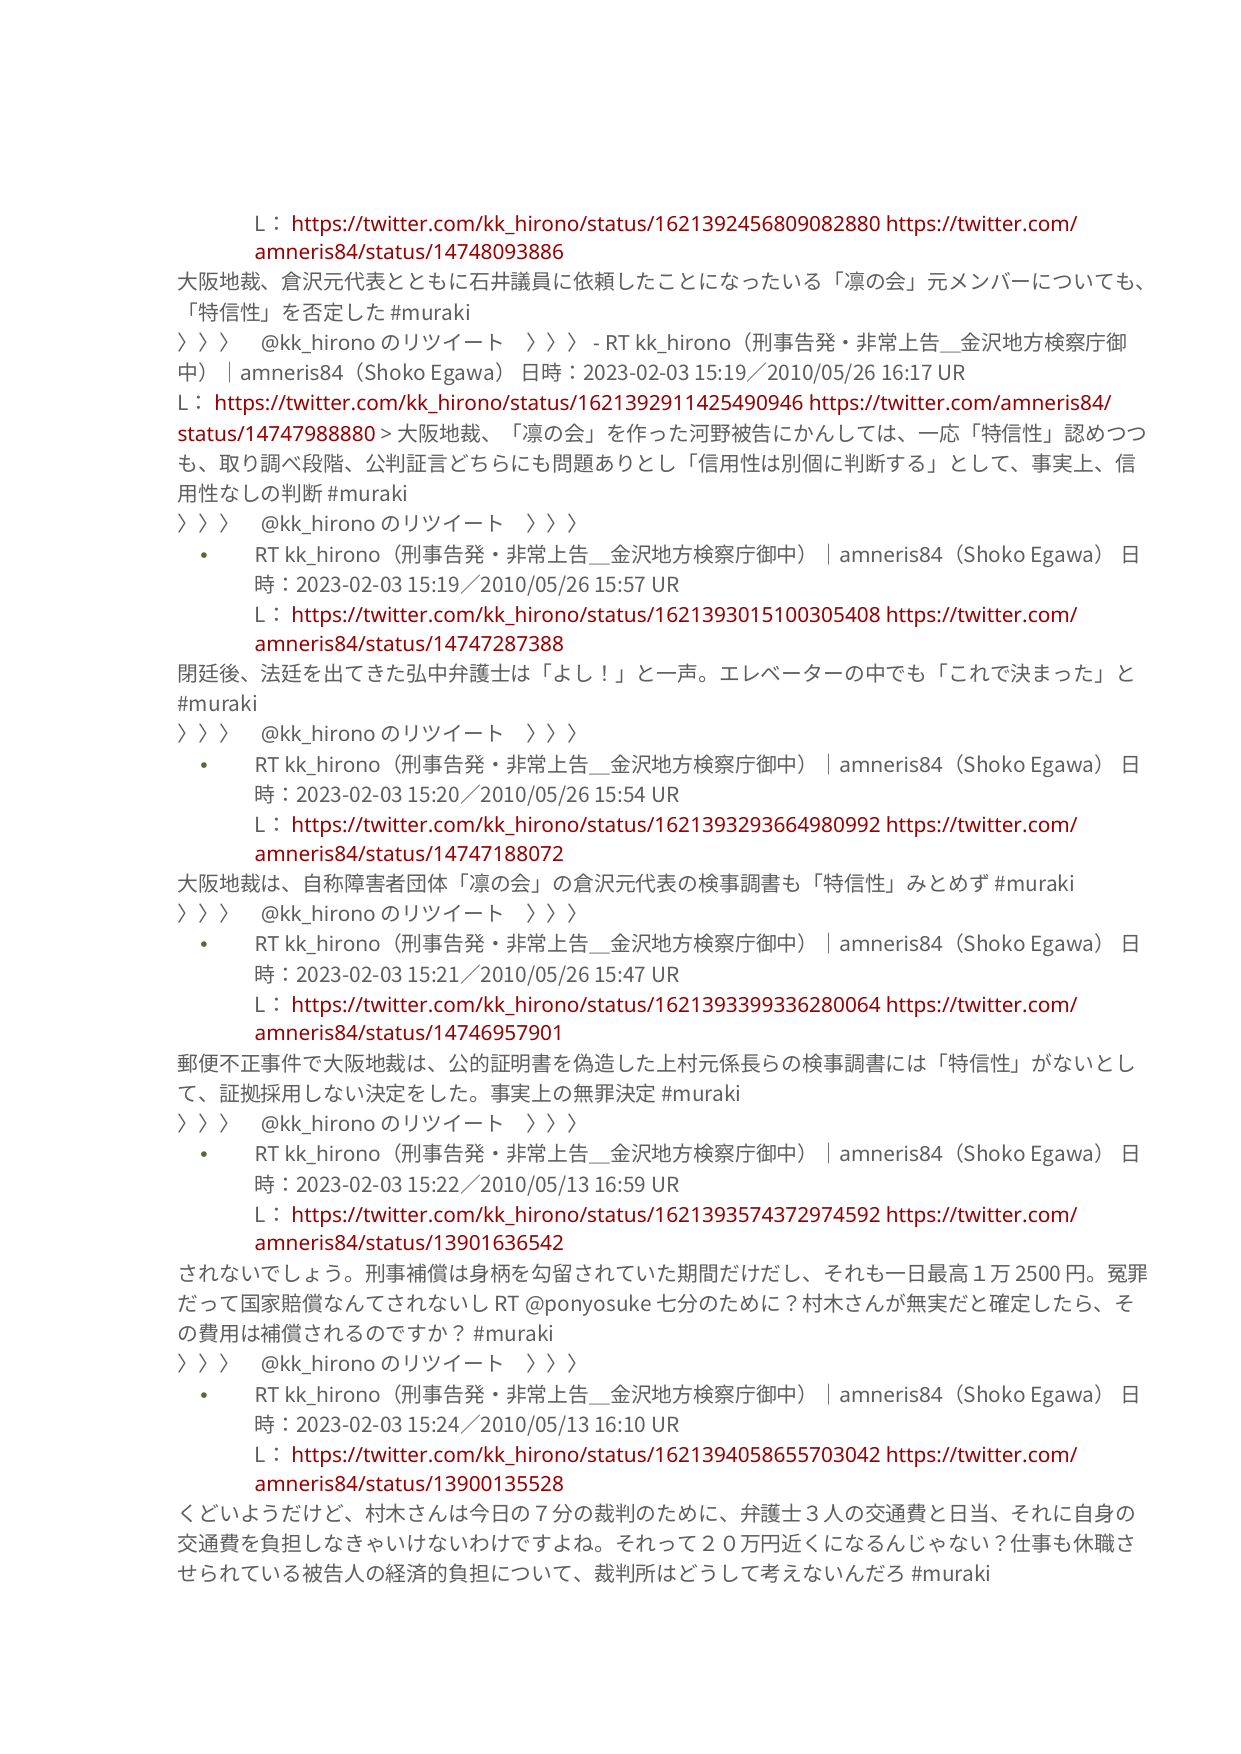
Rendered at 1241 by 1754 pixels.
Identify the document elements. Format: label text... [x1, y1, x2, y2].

list RT kk_hirono（刑事告発・非常上告＿金沢地方検察庁御中）｜amneris84（Shoko Egawa） 日時：2023-02-03 15:21／2010/05/26 15:47 URL： https://twitter.com/kk_hirono/status/1621393399336280064 https://twitter.com/amneris84/status/14746957901 [200, 928, 1152, 1047]
text 〉〉〉 @kk_hironoのリツイート 〉〉〉 [177, 897, 1152, 928]
list RT kk_hirono（刑事告発・非常上告＿金沢地方検察庁御中）｜amneris84（Shoko Egawa） 日時：2023-02-03 15:19／2010/05/26 15:57 URL： https://twitter.com/kk_hirono/status/1621393015100305408 https://twitter.com/amneris84/status/14747287388 [200, 538, 1152, 657]
text 〉〉〉 @kk_hironoのリツイート 〉〉〉 [177, 718, 1152, 748]
list RT kk_hirono（刑事告発・非常上告＿金沢地方検察庁御中）｜amneris84（Shoko Egawa） 日時：2023-02-03 15:24／2010/05/13 16:10 URL： https://twitter.com/kk_hirono/status/1621394058655703042 https://twitter.com/amneris84/status/13900135528 [200, 1378, 1152, 1497]
list RT kk_hirono（刑事告発・非常上告＿金沢地方検察庁御中）｜amneris84（Shoko Egawa） 日時：2023-02-03 15:20／2010/05/26 15:54 URL： https://twitter.com/kk_hirono/status/1621393293664980992 https://twitter.com/amneris84/status/14747188072 [200, 748, 1152, 867]
text 大阪地裁、倉沢元代表とともに石井議員に依頼したことになったいる「凛の会」元メンバーについても、「特信性」を否定した #muraki [177, 266, 1152, 326]
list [200, 207, 1152, 266]
text 郵便不正事件で大阪地裁は、公的証明書を偽造した上村元係長らの検事調書には「特信性」がないとして、証拠採用しない決定をした。事実上の無罪決定 #muraki [177, 1047, 1152, 1107]
text 〉〉〉 @kk_hironoのリツイート 〉〉〉 [177, 508, 1152, 538]
list RT kk_hirono（刑事告発・非常上告＿金沢地方検察庁御中）｜amneris84（Shoko Egawa） 日時：2023-02-03 15:22／2010/05/13 16:59 URL： https://twitter.com/kk_hirono/status/1621393574372974592 https://twitter.com/amneris84/status/13901636542 [200, 1138, 1152, 1257]
text くどいようだけど、村木さんは今日の７分の裁判のために、弁護士３人の交通費と日当、それに自身の交通費を負担しなきゃいけないわけですよね。それって２０万円近くになるんじゃない？仕事も休職させられている被告人の経済的負担について、裁判所はどうして考えないんだろ #muraki [177, 1497, 1152, 1588]
text 大阪地裁は、自称障害者団体「凛の会」の倉沢元代表の検事調書も「特信性」みとめず #muraki [177, 867, 1152, 897]
text 〉〉〉 @kk_hironoのリツイート 〉〉〉 [177, 1348, 1152, 1378]
text 閉廷後、法廷を出てきた弘中弁護士は「よし！」と一声。エレベーターの中でも「これで決まった」と #muraki [177, 657, 1152, 718]
text されないでしょう。刑事補償は身柄を勾留されていた期間だけだし、それも一日最高１万2500円。冤罪だって国家賠償なんてされないし RT @ponyosuke 七分のために？村木さんが無実だと確定したら、その費用は補償されるのですか？ #muraki [177, 1257, 1152, 1348]
text 〉〉〉 @kk_hironoのリツイート 〉〉〉 [177, 1107, 1152, 1138]
text 〉〉〉 @kk_hironoのリツイート 〉〉〉 - RT kk_hirono（刑事告発・非常上告＿金沢地方検察庁御中）｜amneris84（Shoko Egawa） 日時：2023-02-03 15:19／2010/05/26 16:17 URL： https://twitter.com/kk_hirono/status/1621392911425490946 https://twitter.com/amneris84/status/14747988880 > 大阪地裁、「凛の会」を作った河野被告にかんしては、一応「特信性」認めつつも、取り調べ段階、公判証言どちらにも問題ありとし「信用性は別個に判断する」として、事実上、信用性なしの判断 #muraki [177, 326, 1152, 508]
